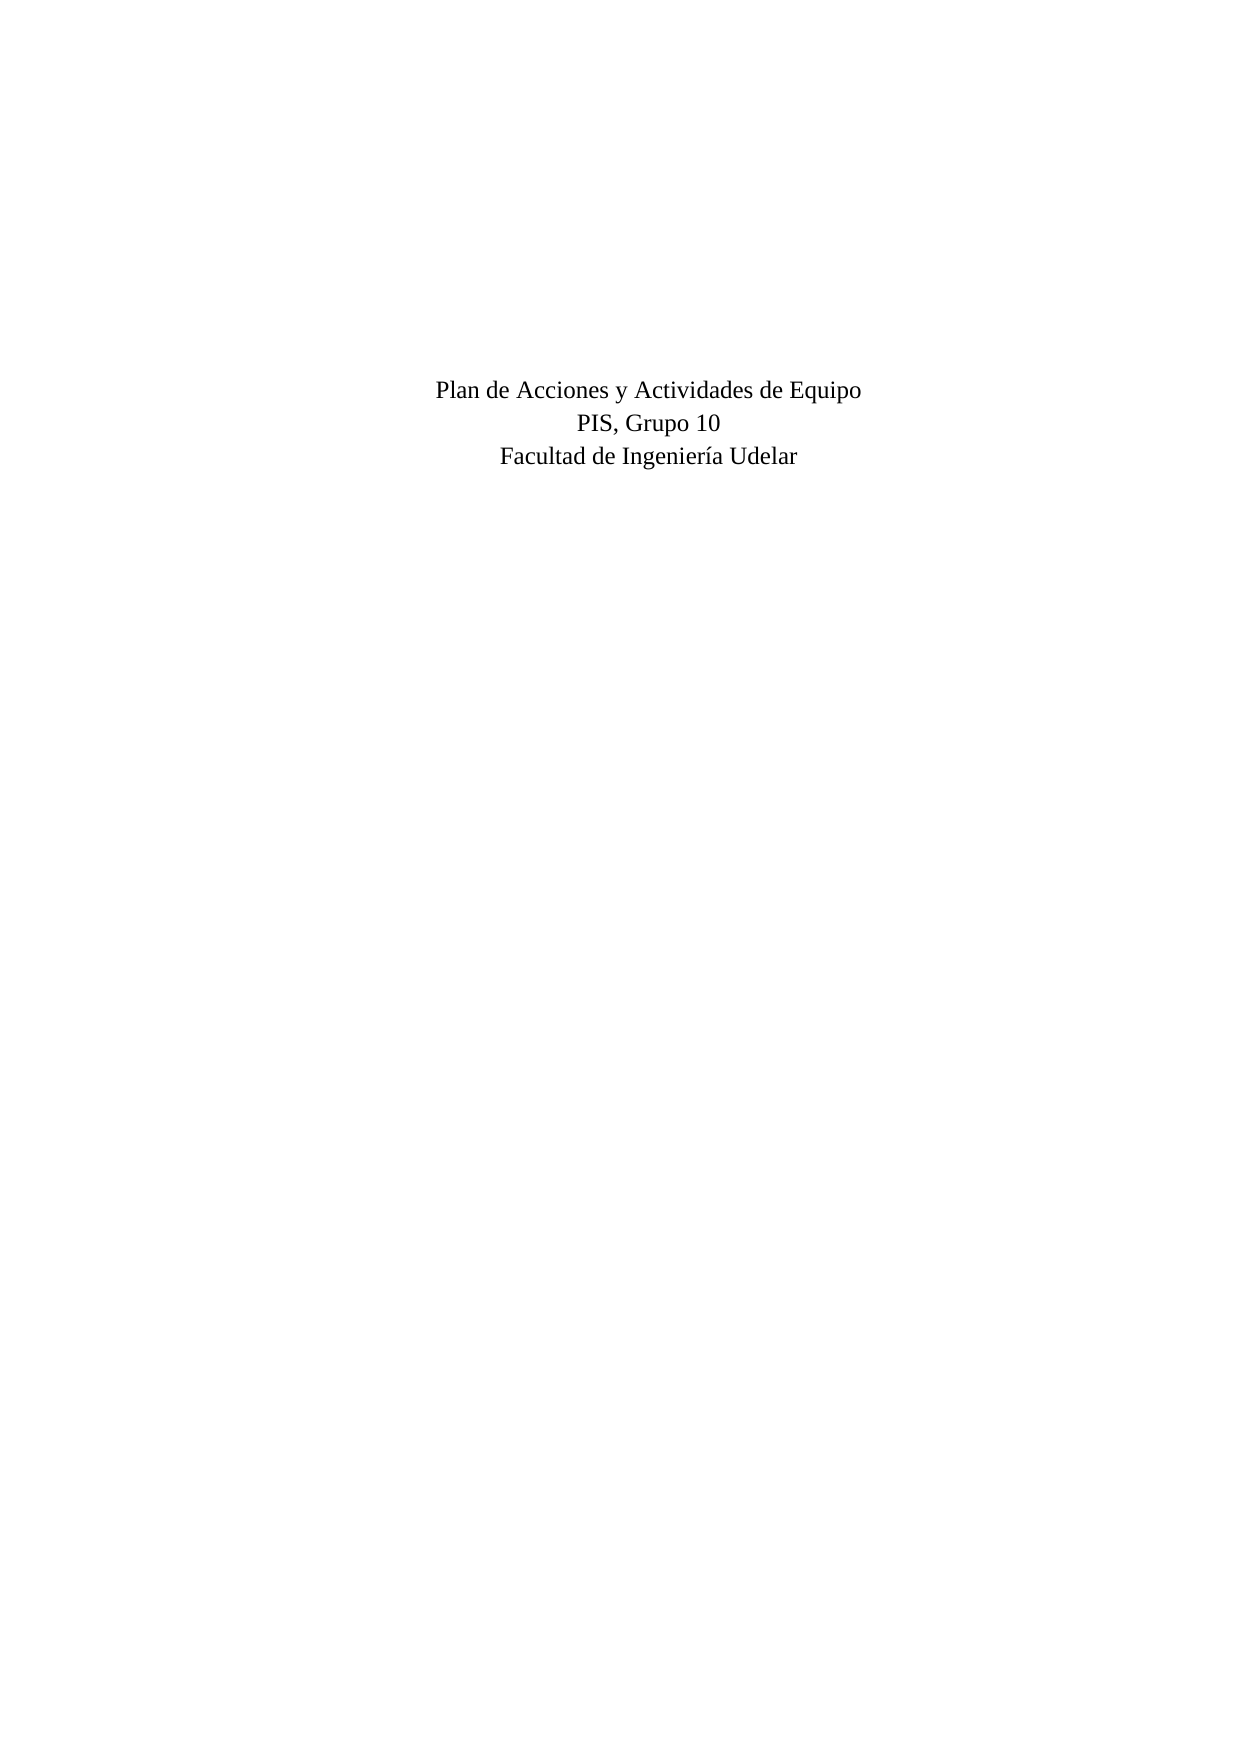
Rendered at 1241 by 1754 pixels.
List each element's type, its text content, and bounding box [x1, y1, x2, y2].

title Plan de Acciones y Actividades de Equipo [207, 375, 1090, 404]
subtitle Facultad de Ingeniería Udelar [207, 441, 1090, 470]
subtitle PIS, Grupo 10 [207, 408, 1090, 437]
